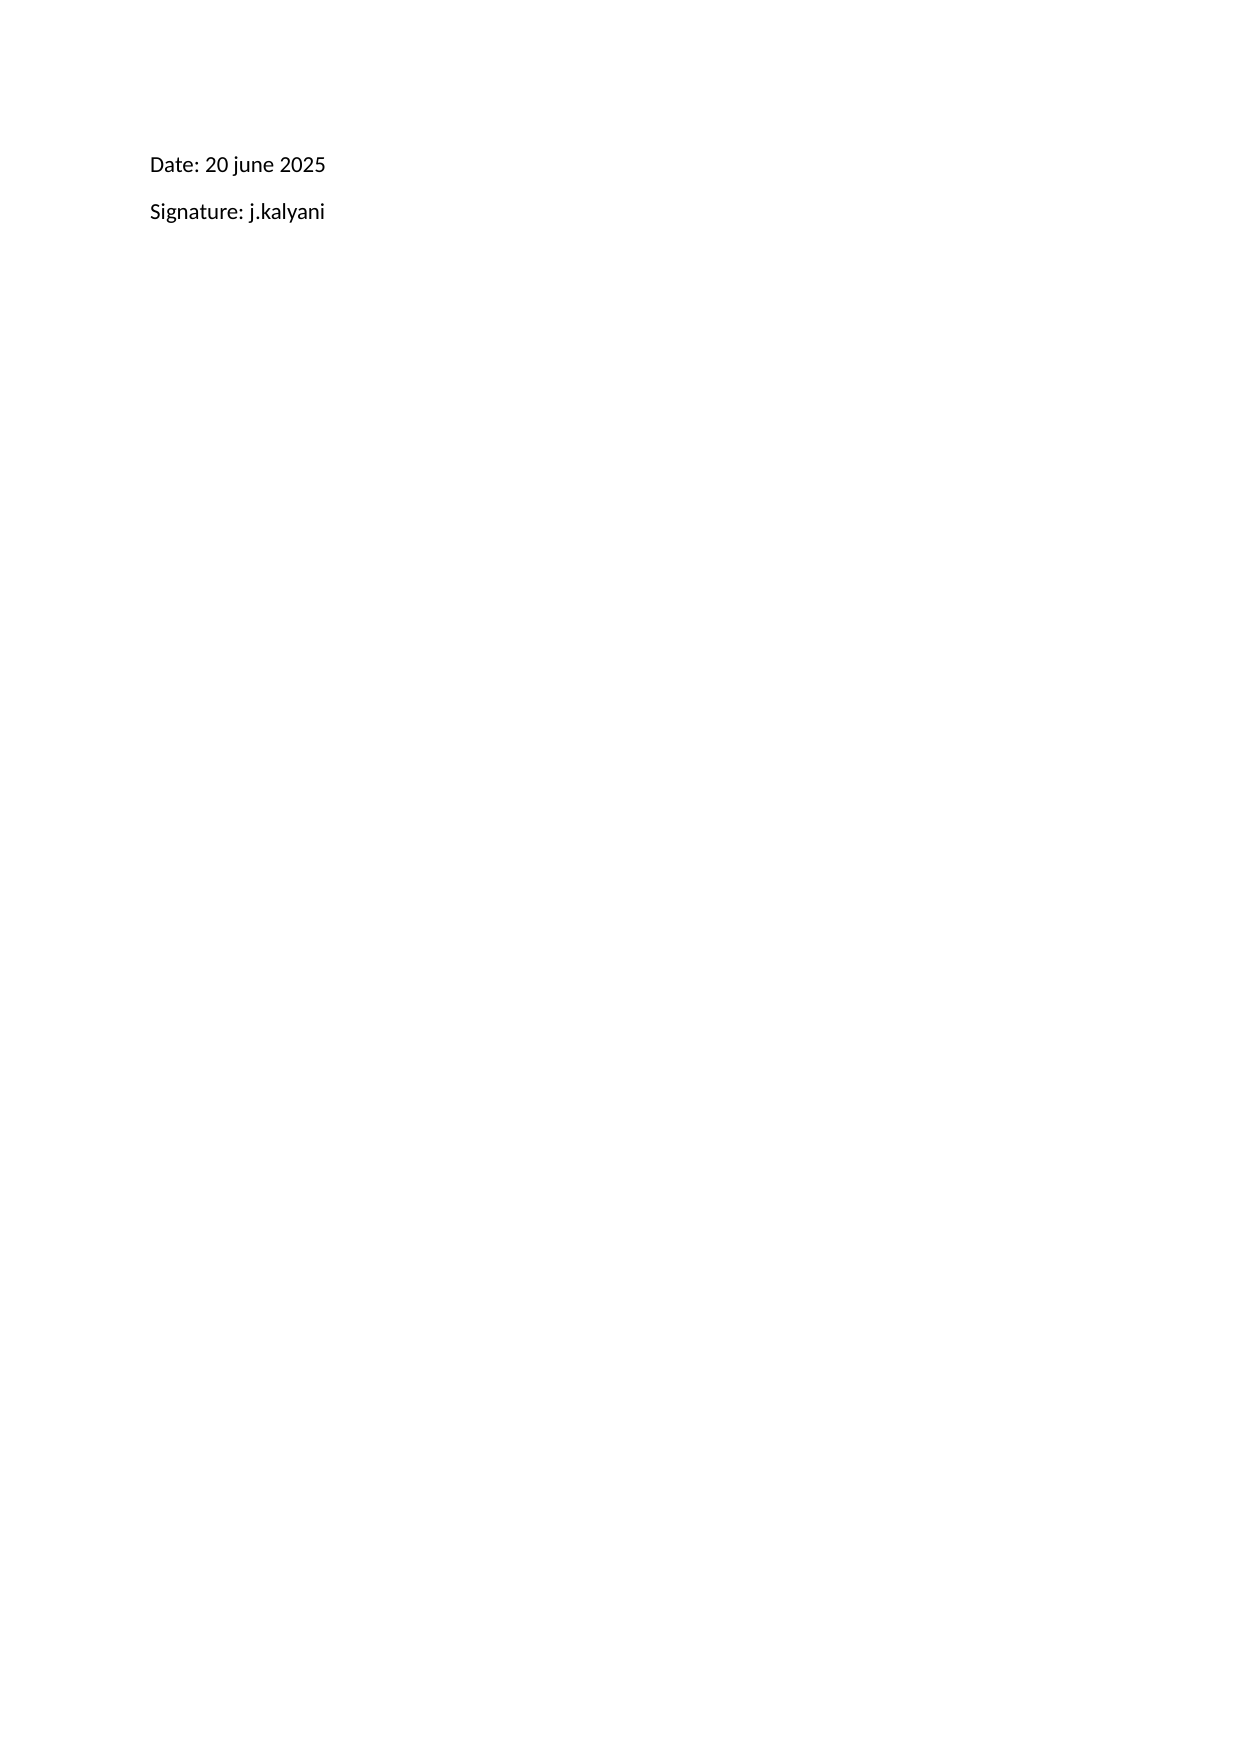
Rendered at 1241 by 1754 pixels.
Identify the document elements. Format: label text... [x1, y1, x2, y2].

text Signature: j.kalyani [150, 197, 1090, 225]
text Date: 20 june 2025 [150, 150, 1090, 178]
